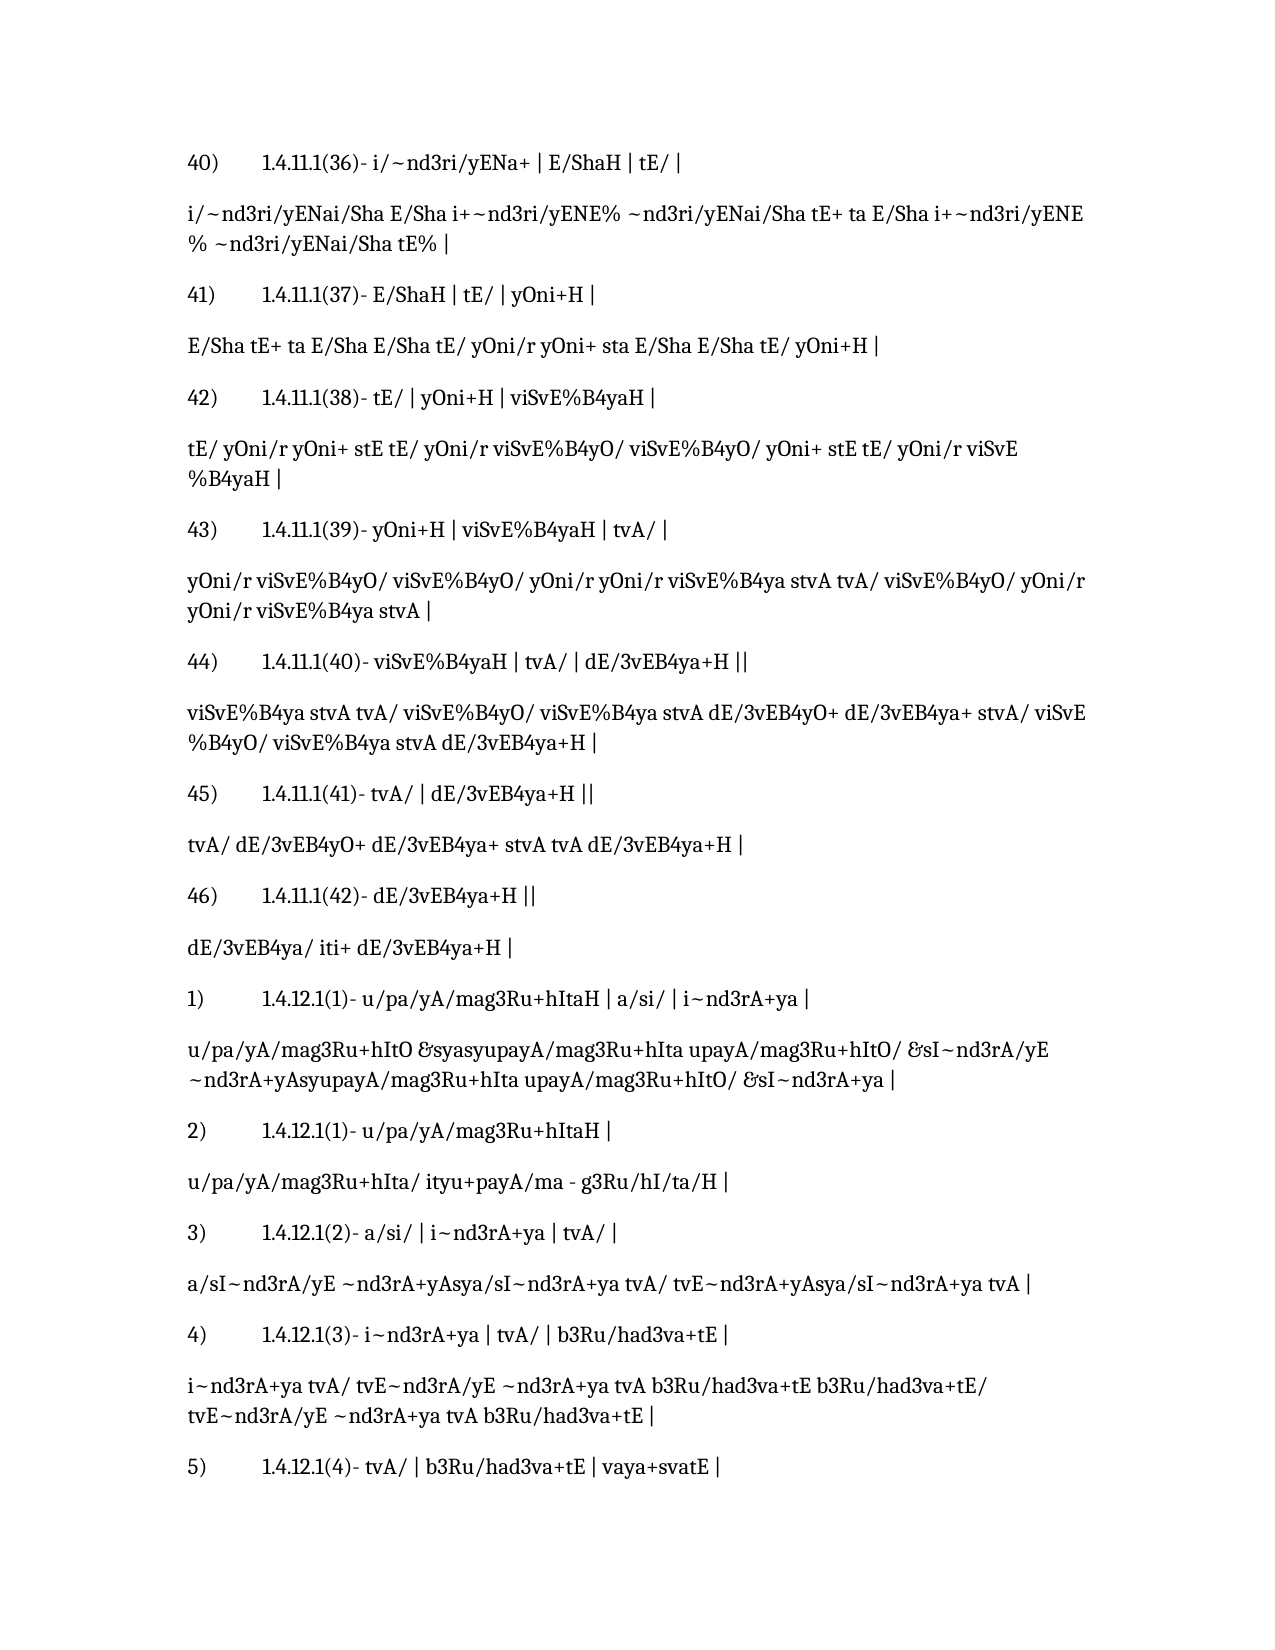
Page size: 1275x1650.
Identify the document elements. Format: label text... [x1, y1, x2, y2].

text 41) 1.4.11.1(37)- E/ShaH | tE/ | yOni+H | [187, 282, 1087, 309]
text tE/ yOni/r yOni+ stE tE/ yOni/r viSvE%B4yO/ viSvE%B4yO/ yOni+ stE tE/ yOni/r viSvE%B4yaH | [187, 435, 1087, 492]
text 44) 1.4.11.1(40)- viSvE%B4yaH | tvA/ | dE/3vEB4ya+H || [187, 649, 1087, 675]
text 42) 1.4.11.1(38)- tE/ | yOni+H | viSvE%B4yaH | [187, 384, 1087, 411]
text 2) 1.4.12.1(1)- u/pa/yA/mag3Ru+hItaH | [187, 1118, 1087, 1144]
text 45) 1.4.11.1(41)- tvA/ | dE/3vEB4ya+H || [187, 781, 1087, 808]
text viSvE%B4ya stvA tvA/ viSvE%B4yO/ viSvE%B4ya stvA dE/3vEB4yO+ dE/3vEB4ya+ stvA/ viSvE%B4yO/ viSvE%B4ya stvA dE/3vEB4ya+H | [187, 700, 1087, 757]
text i~nd3rA+ya tvA/ tvE~nd3rA/yE ~nd3rA+ya tvA b3Ru/had3va+tE b3Ru/had3va+tE/ tvE~nd3rA/yE ~nd3rA+ya tvA b3Ru/had3va+tE | [187, 1373, 1087, 1429]
text u/pa/yA/mag3Ru+hIta/ ityu+payA/ma - g3Ru/hI/ta/H | [187, 1169, 1087, 1195]
text 46) 1.4.11.1(42)- dE/3vEB4ya+H || [187, 883, 1087, 910]
text yOni/r viSvE%B4yO/ viSvE%B4yO/ yOni/r yOni/r viSvE%B4ya stvA tvA/ viSvE%B4yO/ yOni/r yOni/r viSvE%B4ya stvA | [187, 568, 1087, 624]
text 3) 1.4.12.1(2)- a/si/ | i~nd3rA+ya | tvA/ | [187, 1220, 1087, 1246]
text 1) 1.4.12.1(1)- u/pa/yA/mag3Ru+hItaH | a/si/ | i~nd3rA+ya | [187, 985, 1087, 1012]
text dE/3vEB4ya/ iti+ dE/3vEB4ya+H | [187, 934, 1087, 961]
text 5) 1.4.12.1(4)- tvA/ | b3Ru/had3va+tE | vaya+svatE | [187, 1454, 1087, 1481]
text i/~nd3ri/yENai/Sha E/Sha i+~nd3ri/yENE% ~nd3ri/yENai/Sha tE+ ta E/Sha i+~nd3ri/yENE% ~nd3ri/yENai/Sha tE% | [187, 201, 1087, 258]
text a/sI~nd3rA/yE ~nd3rA+yAsya/sI~nd3rA+ya tvA/ tvE~nd3rA+yAsya/sI~nd3rA+ya tvA | [187, 1271, 1087, 1297]
text 40) 1.4.11.1(36)- i/~nd3ri/yENa+ | E/ShaH | tE/ | [187, 150, 1087, 176]
text tvA/ dE/3vEB4yO+ dE/3vEB4ya+ stvA tvA dE/3vEB4ya+H | [187, 832, 1087, 859]
text 4) 1.4.12.1(3)- i~nd3rA+ya | tvA/ | b3Ru/had3va+tE | [187, 1322, 1087, 1348]
text E/Sha tE+ ta E/Sha E/Sha tE/ yOni/r yOni+ sta E/Sha E/Sha tE/ yOni+H | [187, 333, 1087, 360]
text 43) 1.4.11.1(39)- yOni+H | viSvE%B4yaH | tvA/ | [187, 517, 1087, 543]
text u/pa/yA/mag3Ru+hItO &syasyupayA/mag3Ru+hIta upayA/mag3Ru+hItO/ &sI~nd3rA/yE ~nd3rA+yAsyupayA/mag3Ru+hIta upayA/mag3Ru+hItO/ &sI~nd3rA+ya | [187, 1036, 1087, 1093]
